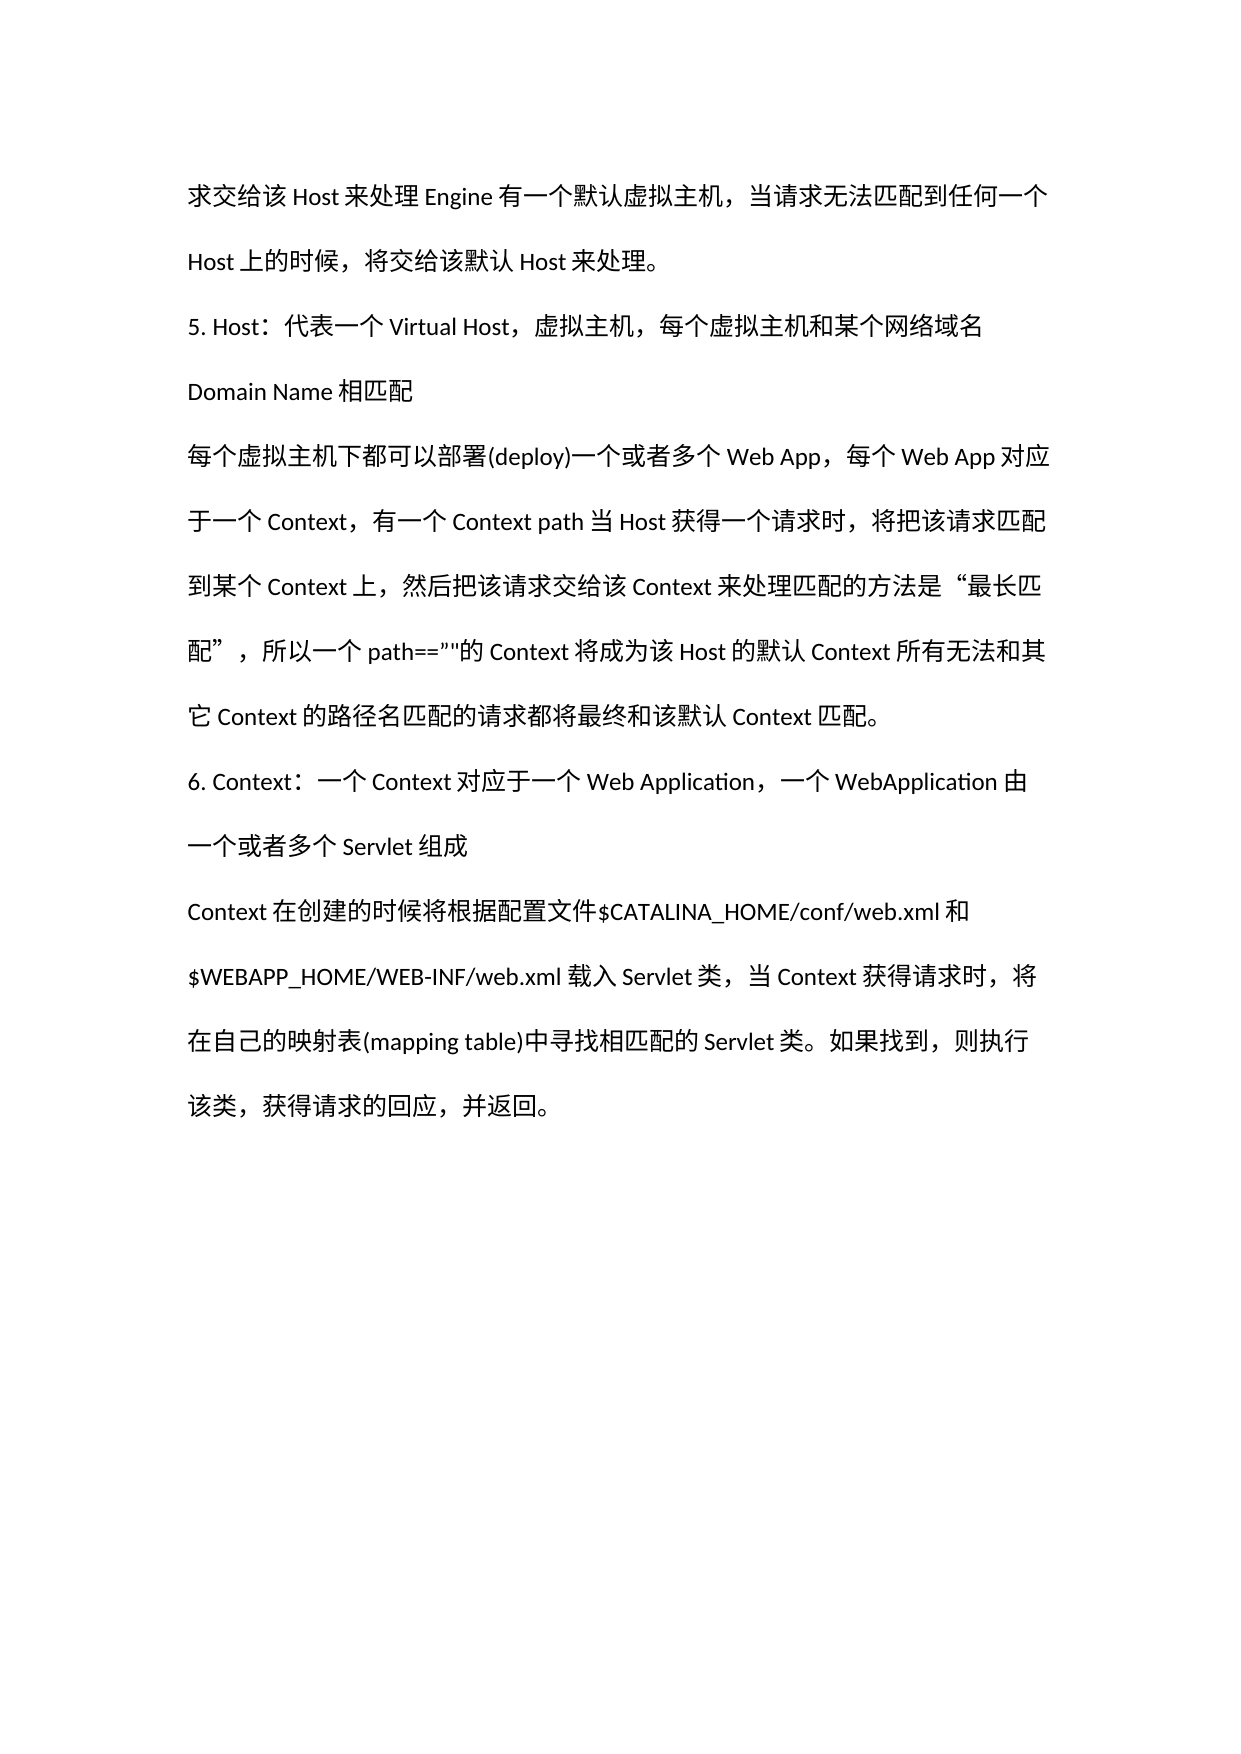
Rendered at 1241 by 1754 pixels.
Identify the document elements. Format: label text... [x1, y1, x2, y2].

list Context：一个Context对应于一个Web Application，一个WebApplication由一个或者多个Servlet组成 Context在创建的时候将根据配置文件$CATALINA_HOME/conf/web.xml和$WEBAPP_HOME/WEB-INF/web.xml载入Servlet类，当Context获得请求时，将在自己的映射表(mapping table)中寻找相匹配的Servlet类。如果找到，则执行该类，获得请求的回应，并返回。 [187, 935, 1053, 1325]
list Host：代表一个Virtual Host，虚拟主机，每个虚拟主机和某个网络域名Domain Name相匹配 每个虚拟主机下都可以部署(deploy)一个或者多个Web App，每个Web App对应于一个Context，有一个Context path当Host获得一个请求时，将把该请求匹配到某个Context上，然后把该请求交给该Context来处理匹配的方法是“最长匹配”，所以一个path==”"的Context将成为该Host的默认Context所有无法和其它Context的路径名匹配的请求都将最终和该默认Context匹配。 [187, 451, 1053, 906]
list Engine：Engine下可以配置多个虚拟主机Virtual Host，每个虚拟主机都有一个域名当Engine获得一个请求时，它把该请求匹配到某个Host上，然后把该请求交给该Host来处理Engine有一个默认虚拟主机，当请求无法匹配到任何一个Host上的时候，将交给该默认Host来处理。 [187, 162, 1053, 422]
